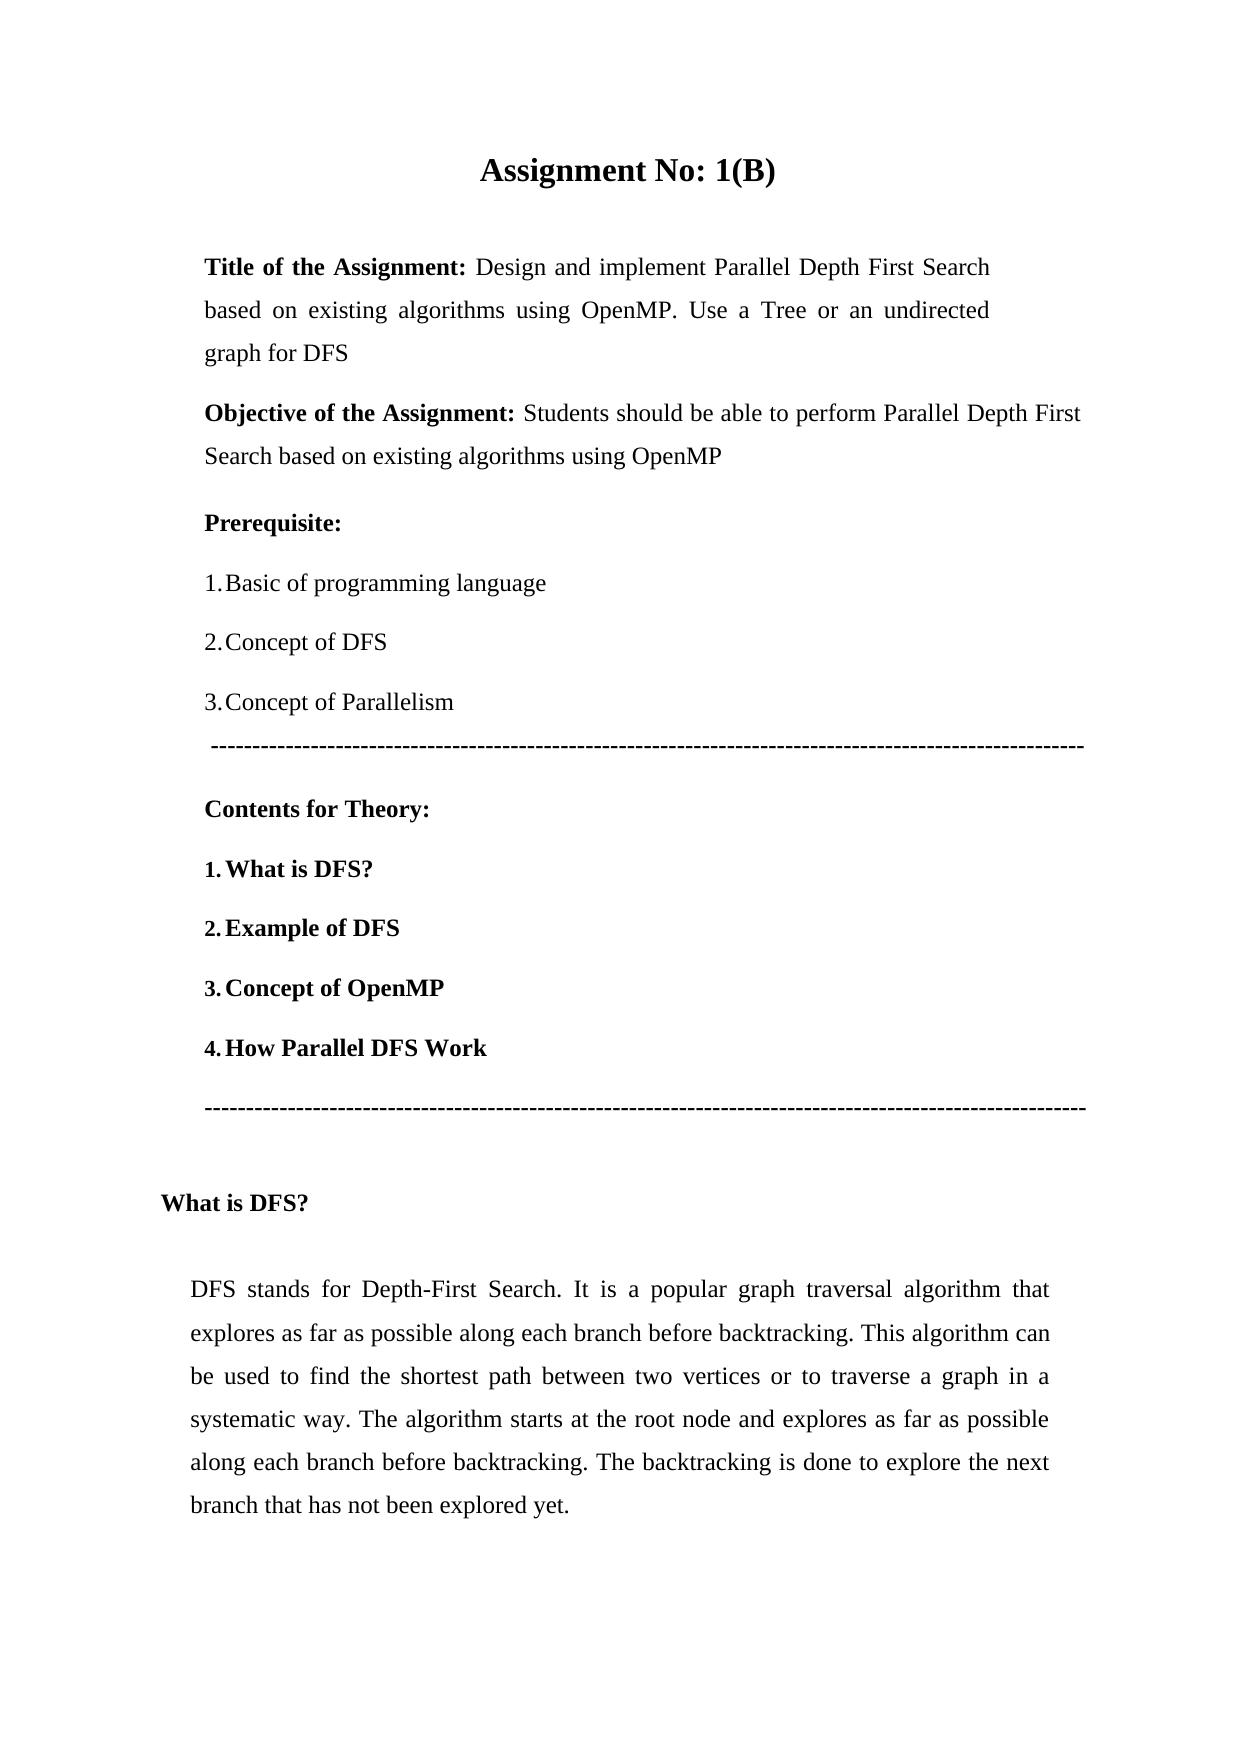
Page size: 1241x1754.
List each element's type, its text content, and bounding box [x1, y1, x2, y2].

text ---------------------------------------------------------------------------------------------------------- [204, 1092, 1090, 1121]
list Concept of DFS [204, 627, 1090, 656]
text Objective of the Assignment: Students should be able to perform Parallel Depth First Search based on existing algorithms using OpenMP [204, 398, 1082, 470]
text Assignment No: 1(B) [255, 150, 1000, 188]
text Contents for Theory: [204, 794, 1090, 823]
text --------------------------------------------------------------------------------------------------------- [210, 730, 1090, 759]
list Concept of Parallelism [204, 687, 1090, 716]
list What is DFS? [204, 854, 1090, 882]
text DFS stands for Depth-First Search. It is a popular graph traversal algorithm that explores as far as possible along each branch before backtracking. This algorithm can be used to find the shortest path between two vertices or to traverse a graph in a systematic way. The algorithm starts at the root node and explores as far as possible along each branch before backtracking. The backtracking is done to explore the next branch that has not been explored yet. [190, 1274, 1051, 1519]
text What is DFS? [160, 1188, 1090, 1217]
list Concept of OpenMP [204, 973, 1090, 1002]
text Title of the Assignment: Design and implement Parallel Depth First Search based on existing algorithms using OpenMP. Use a Tree or an undirected graph for DFS [204, 252, 991, 367]
list Example of DFS [204, 913, 1090, 942]
list How Parallel DFS Work [204, 1033, 1090, 1062]
list Basic of programming language [204, 568, 1090, 597]
text Prerequisite: [204, 508, 1090, 537]
